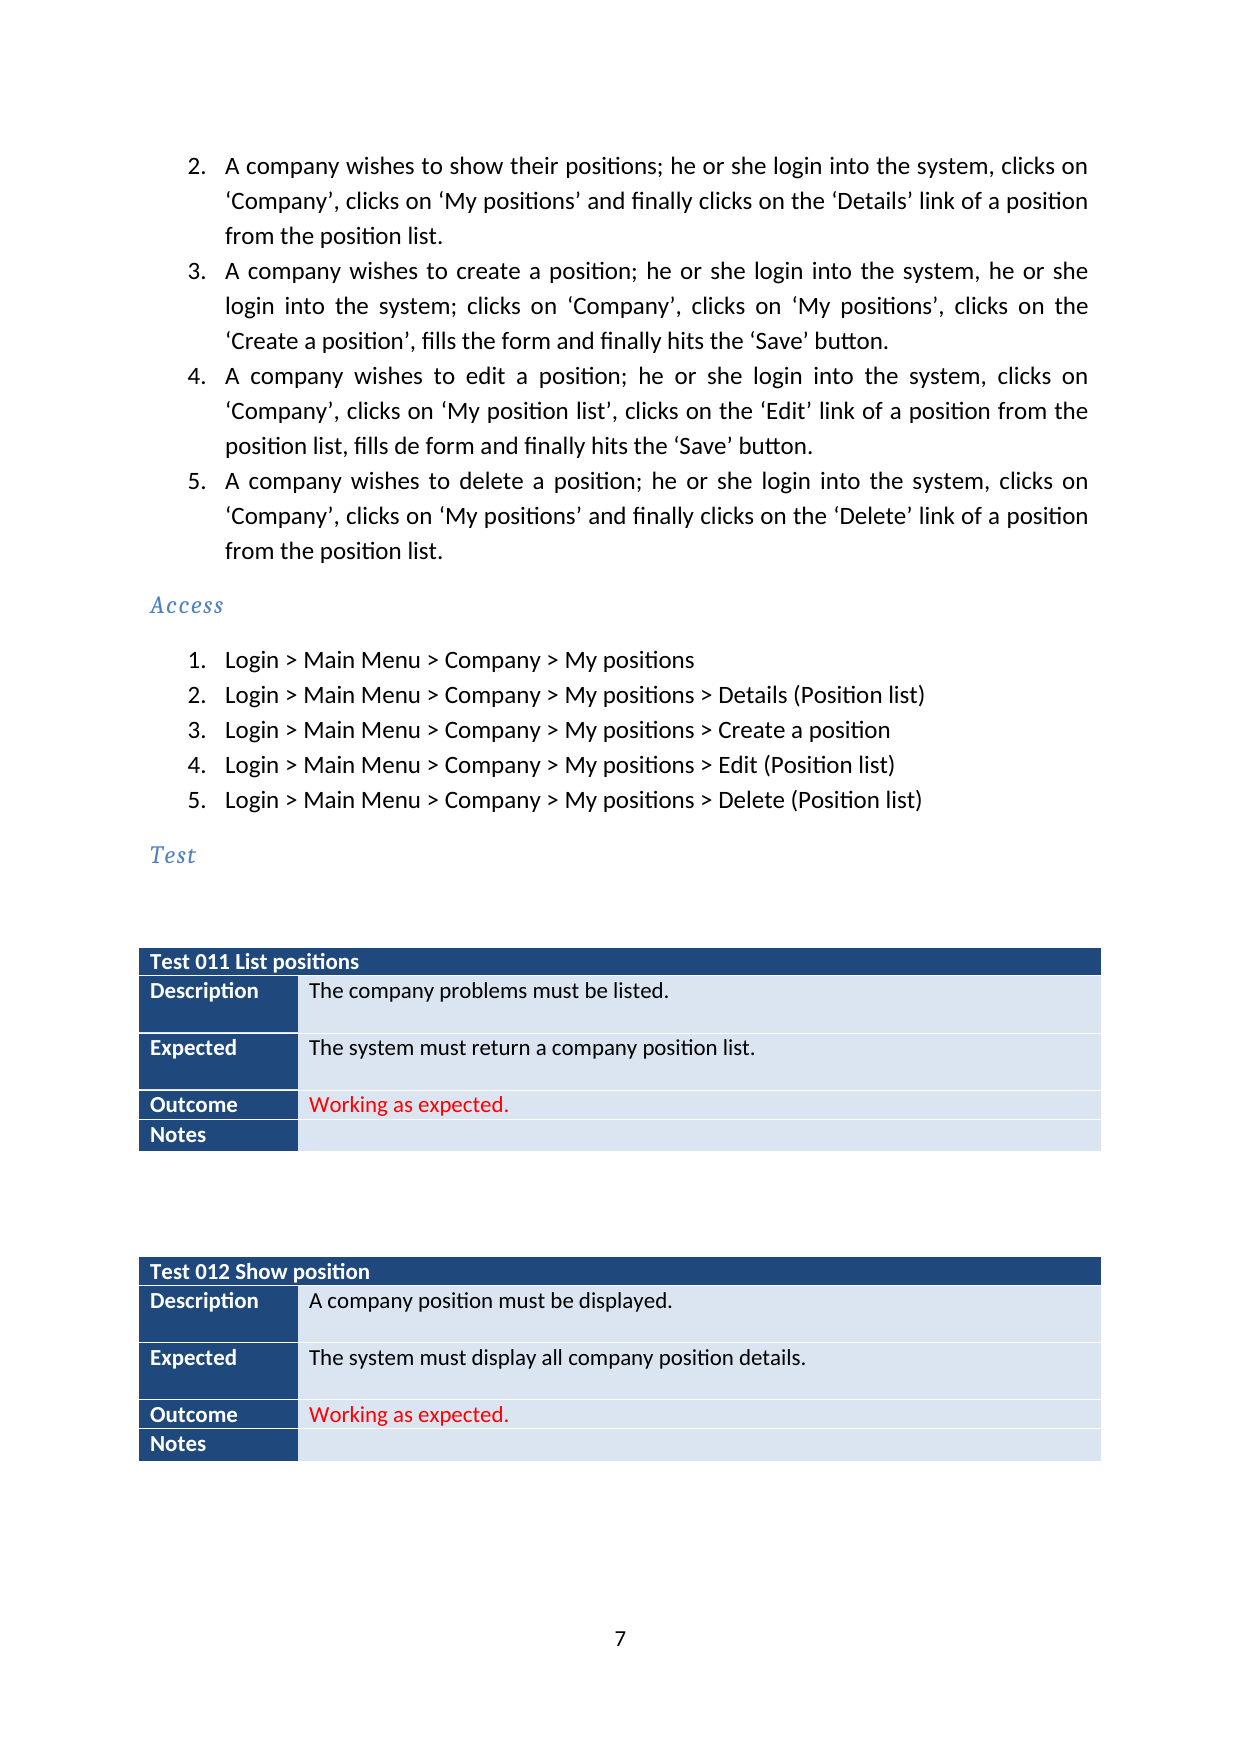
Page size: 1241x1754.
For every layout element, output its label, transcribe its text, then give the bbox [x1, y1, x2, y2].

table_cell The company problems must be listed. [298, 976, 1101, 1032]
list A company wishes to show their positions; he or she login into the system, clicks on ‘Company’, clicks on ‘My positions’ and finally clicks on the ‘Details’ link of a position from the position list. [187, 150, 1090, 251]
list Login > Main Menu > Company > My positions [187, 645, 1090, 675]
table_cell Notes [139, 1120, 298, 1151]
subtitle Access [150, 591, 1090, 619]
list Login > Main Menu > Company > My positions > Edit (Position list) [187, 750, 1090, 780]
table_cell Expected [139, 1343, 298, 1399]
table_cell Notes [139, 1429, 298, 1461]
table_cell Description [139, 1286, 298, 1342]
list Login > Main Menu > Company > My positions > Create a position [187, 715, 1090, 745]
table_cell [298, 1429, 1101, 1461]
table_header Test 012 Show position [139, 1257, 1101, 1285]
table_cell Expected [139, 1034, 298, 1089]
table_cell Outcome [139, 1091, 298, 1119]
table_cell The system must return a company position list. [298, 1034, 1101, 1089]
table_cell Description [139, 976, 298, 1032]
subtitle Test [150, 841, 1090, 869]
list A company wishes to create a position; he or she login into the system, he or she login into the system; clicks on ‘Company’, clicks on ‘My positions’, clicks on the ‘Create a position’, fills the form and finally hits the ‘Save’ button. [187, 255, 1090, 356]
table_cell The system must display all company position details. [298, 1343, 1101, 1399]
list Login > Main Menu > Company > My positions > Delete (Position list) [187, 785, 1090, 815]
list A company wishes to delete a position; he or she login into the system, clicks on ‘Company’, clicks on ‘My positions’ and finally clicks on the ‘Delete’ link of a position from the position list. [187, 465, 1090, 566]
list Login > Main Menu > Company > My positions > Details (Position list) [187, 680, 1090, 710]
list A company wishes to edit a position; he or she login into the system, clicks on ‘Company’, clicks on ‘My position list’, clicks on the ‘Edit’ link of a position from the position list, fills de form and finally hits the ‘Save’ button. [187, 360, 1090, 461]
table_header Test 011 List positions [139, 948, 1101, 975]
table_cell A company position must be displayed. [298, 1286, 1101, 1342]
table_cell Working as expected. [298, 1400, 1101, 1428]
table_cell Outcome [139, 1400, 298, 1428]
table_cell Working as expected. [298, 1091, 1101, 1119]
table_cell [298, 1120, 1101, 1151]
